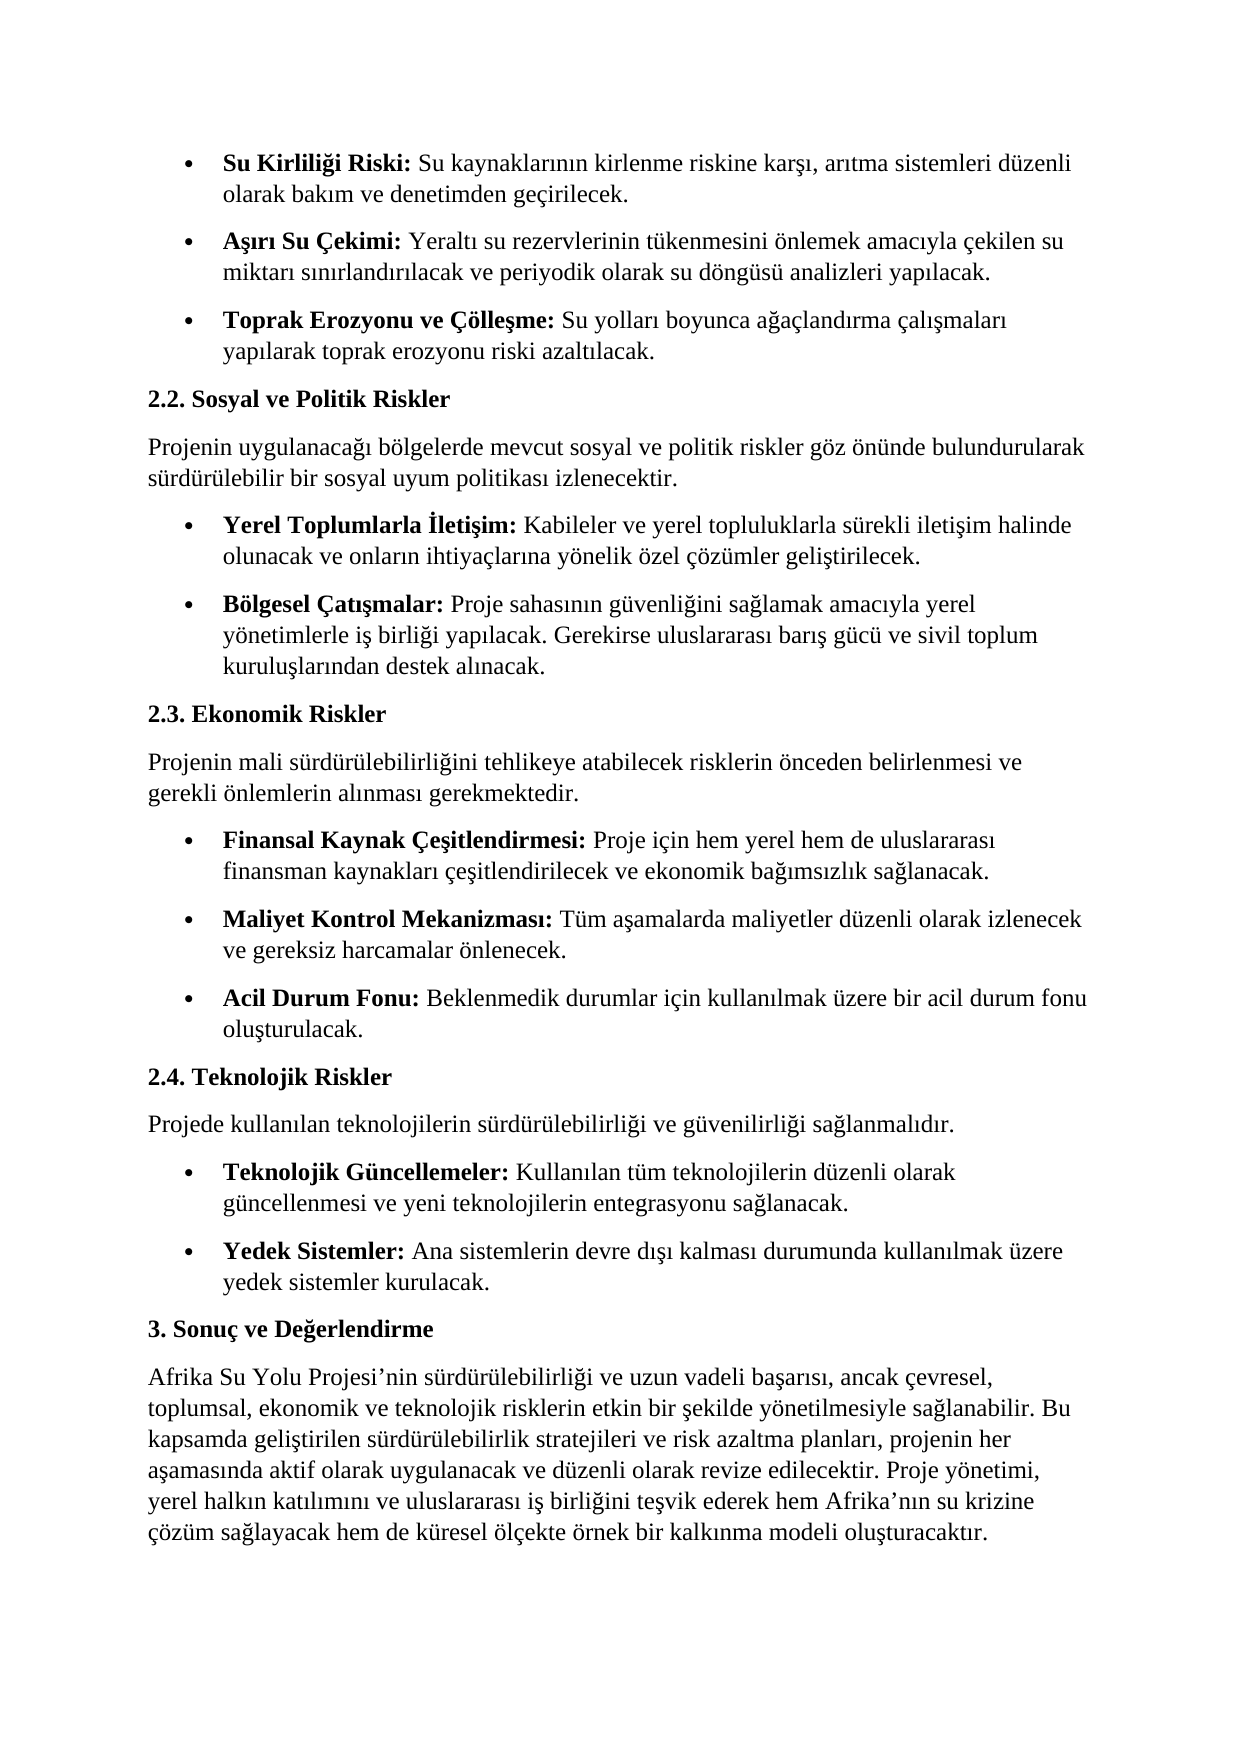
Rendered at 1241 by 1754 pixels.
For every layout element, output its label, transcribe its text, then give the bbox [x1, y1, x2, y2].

text Projenin uygulanacağı bölgelerde mevcut sosyal ve politik riskler göz önünde bulundurularak sürdürülebilir bir sosyal uyum politikası izlenecektir. [148, 432, 1093, 491]
list Yerel Toplumlarla İletişim: Kabileler ve yerel topluluklarla sürekli iletişim halinde olunacak ve onların ihtiyaçlarına yönelik özel çözümler geliştirilecek. [185, 510, 1093, 570]
list Su Kirliliği Riski: Su kaynaklarının kirlenme riskine karşı, arıtma sistemleri düzenli olarak bakım ve denetimden geçirilecek. [185, 148, 1093, 207]
text 3. Sonuç ve Değerlendirme [148, 1314, 1093, 1343]
list Bölgesel Çatışmalar: Proje sahasının güvenliğini sağlamak amacıyla yerel yönetimlerle iş birliği yapılacak. Gerekirse uluslararası barış gücü ve sivil toplum kuruluşlarından destek alınacak. [185, 589, 1093, 680]
list Yedek Sistemler: Ana sistemlerin devre dışı kalması durumunda kullanılmak üzere yedek sistemler kurulacak. [185, 1236, 1093, 1296]
list Maliyet Kontrol Mekanizması: Tüm aşamalarda maliyetler düzenli olarak izlenecek ve gereksiz harcamalar önlenecek. [185, 904, 1093, 964]
text 2.3. Ekonomik Riskler [148, 699, 1093, 728]
text Projenin mali sürdürülebilirliğini tehlikeye atabilecek risklerin önceden belirlenmesi ve gerekli önlemlerin alınması gerekmektedir. [148, 747, 1093, 806]
list Toprak Erozyonu ve Çölleşme: Su yolları boyunca ağaçlandırma çalışmaları yapılarak toprak erozyonu riski azaltılacak. [185, 305, 1093, 365]
list Teknolojik Güncellemeler: Kullanılan tüm teknolojilerin düzenli olarak güncellenmesi ve yeni teknolojilerin entegrasyonu sağlanacak. [185, 1157, 1093, 1217]
text 2.2. Sosyal ve Politik Riskler [148, 384, 1093, 413]
text Afrika Su Yolu Projesi’nin sürdürülebilirliği ve uzun vadeli başarısı, ancak çevresel, toplumsal, ekonomik ve teknolojik risklerin etkin bir şekilde yönetilmesiyle sağlanabilir. Bu kapsamda geliştirilen sürdürülebilirlik stratejileri ve risk azaltma planları, projenin her aşamasında aktif olarak uygulanacak ve düzenli olarak revize edilecektir. Proje yönetimi, yerel halkın katılımını ve uluslararası iş birliğini teşvik ederek hem Afrika’nın su krizine çözüm sağlayacak hem de küresel ölçekte örnek bir kalkınma modeli oluşturacaktır. [148, 1362, 1093, 1546]
list Aşırı Su Çekimi: Yeraltı su rezervlerinin tükenmesini önlemek amacıyla çekilen su miktarı sınırlandırılacak ve periyodik olarak su döngüsü analizleri yapılacak. [185, 226, 1093, 286]
list Acil Durum Fonu: Beklenmedik durumlar için kullanılmak üzere bir acil durum fonu oluşturulacak. [185, 983, 1093, 1043]
text 2.4. Teknolojik Riskler [148, 1062, 1093, 1090]
list Finansal Kaynak Çeşitlendirmesi: Proje için hem yerel hem de uluslararası finansman kaynakları çeşitlendirilecek ve ekonomik bağımsızlık sağlanacak. [185, 825, 1093, 885]
text Projede kullanılan teknolojilerin sürdürülebilirliği ve güvenilirliği sağlanmalıdır. [148, 1109, 1093, 1138]
